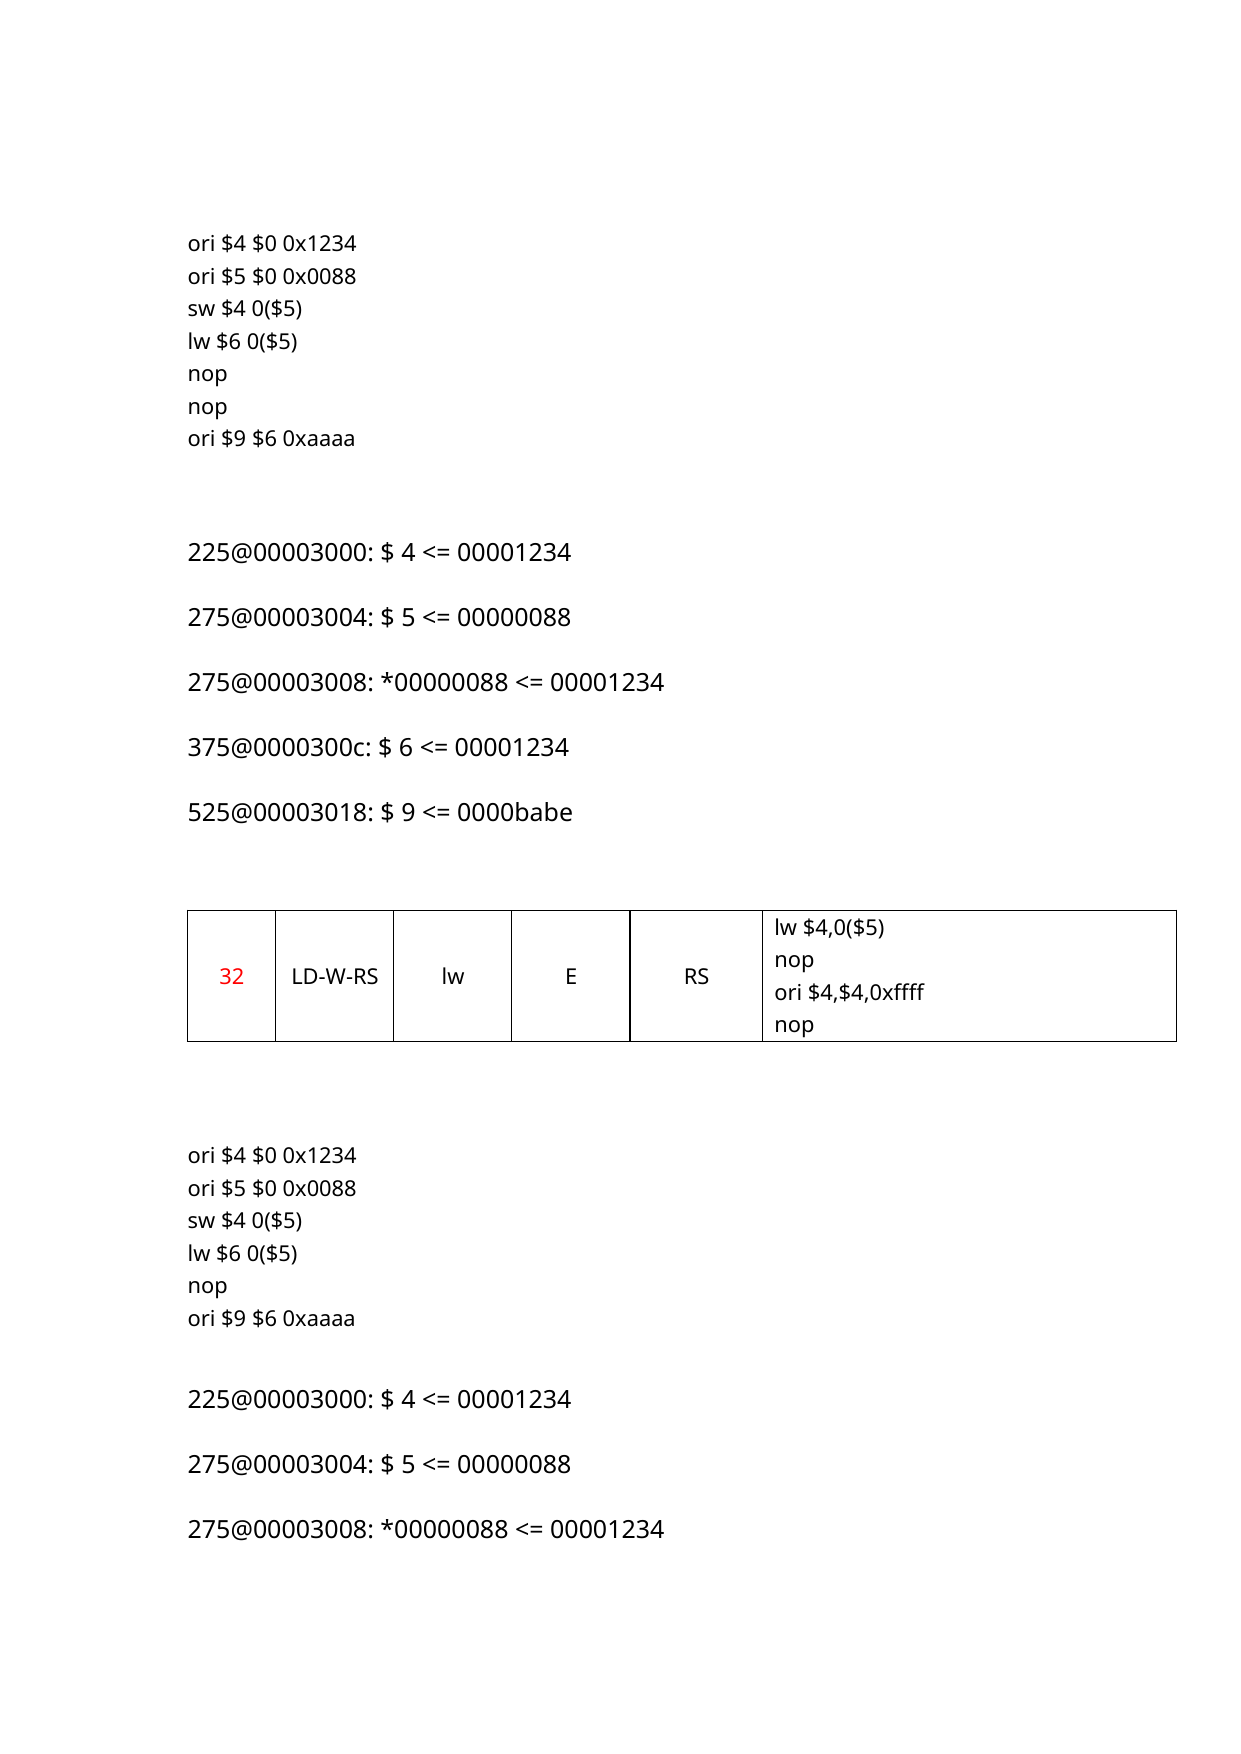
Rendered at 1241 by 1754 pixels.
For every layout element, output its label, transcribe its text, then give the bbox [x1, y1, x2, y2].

text 225@00003000: $ 4 <= 00001234 [187, 1367, 1053, 1432]
text nop [187, 1269, 1053, 1302]
text lw $6 0($5) [187, 324, 1053, 357]
table_header LD-W-RS [276, 911, 393, 1041]
text sw $4 0($5) [187, 292, 1053, 324]
table_header lw $4,0($5) nop ori $4,$4,0xffff nop [763, 911, 1176, 1041]
text ori $9 $6 0xaaaa [187, 1302, 1053, 1334]
table_header E [512, 911, 629, 1041]
text lw $6 0($5) [187, 1237, 1053, 1269]
text ori $5 $0 0x0088 [187, 259, 1053, 292]
text 375@0000300c: $ 6 <= 00001234 [187, 714, 1053, 779]
text ori $4 $0 0x1234 [187, 227, 1053, 259]
text ori $4 $0 0x1234 [187, 1139, 1053, 1172]
table_header 32 [188, 911, 275, 1041]
text nop [187, 357, 1053, 389]
text 275@00003008: *00000088 <= 00001234 [187, 649, 1053, 714]
text 525@00003018: $ 9 <= 0000babe [187, 779, 1053, 844]
text ori $9 $6 0xaaaa [187, 422, 1053, 454]
text 275@00003004: $ 5 <= 00000088 [187, 1432, 1053, 1497]
text nop [187, 389, 1053, 422]
text 225@00003000: $ 4 <= 00001234 [187, 519, 1053, 584]
table_header lw [394, 911, 511, 1041]
table_header RS [631, 911, 762, 1041]
text 275@00003004: $ 5 <= 00000088 [187, 584, 1053, 649]
text sw $4 0($5) [187, 1204, 1053, 1237]
text ori $5 $0 0x0088 [187, 1172, 1053, 1204]
text 275@00003008: *00000088 <= 00001234 [187, 1497, 1053, 1562]
